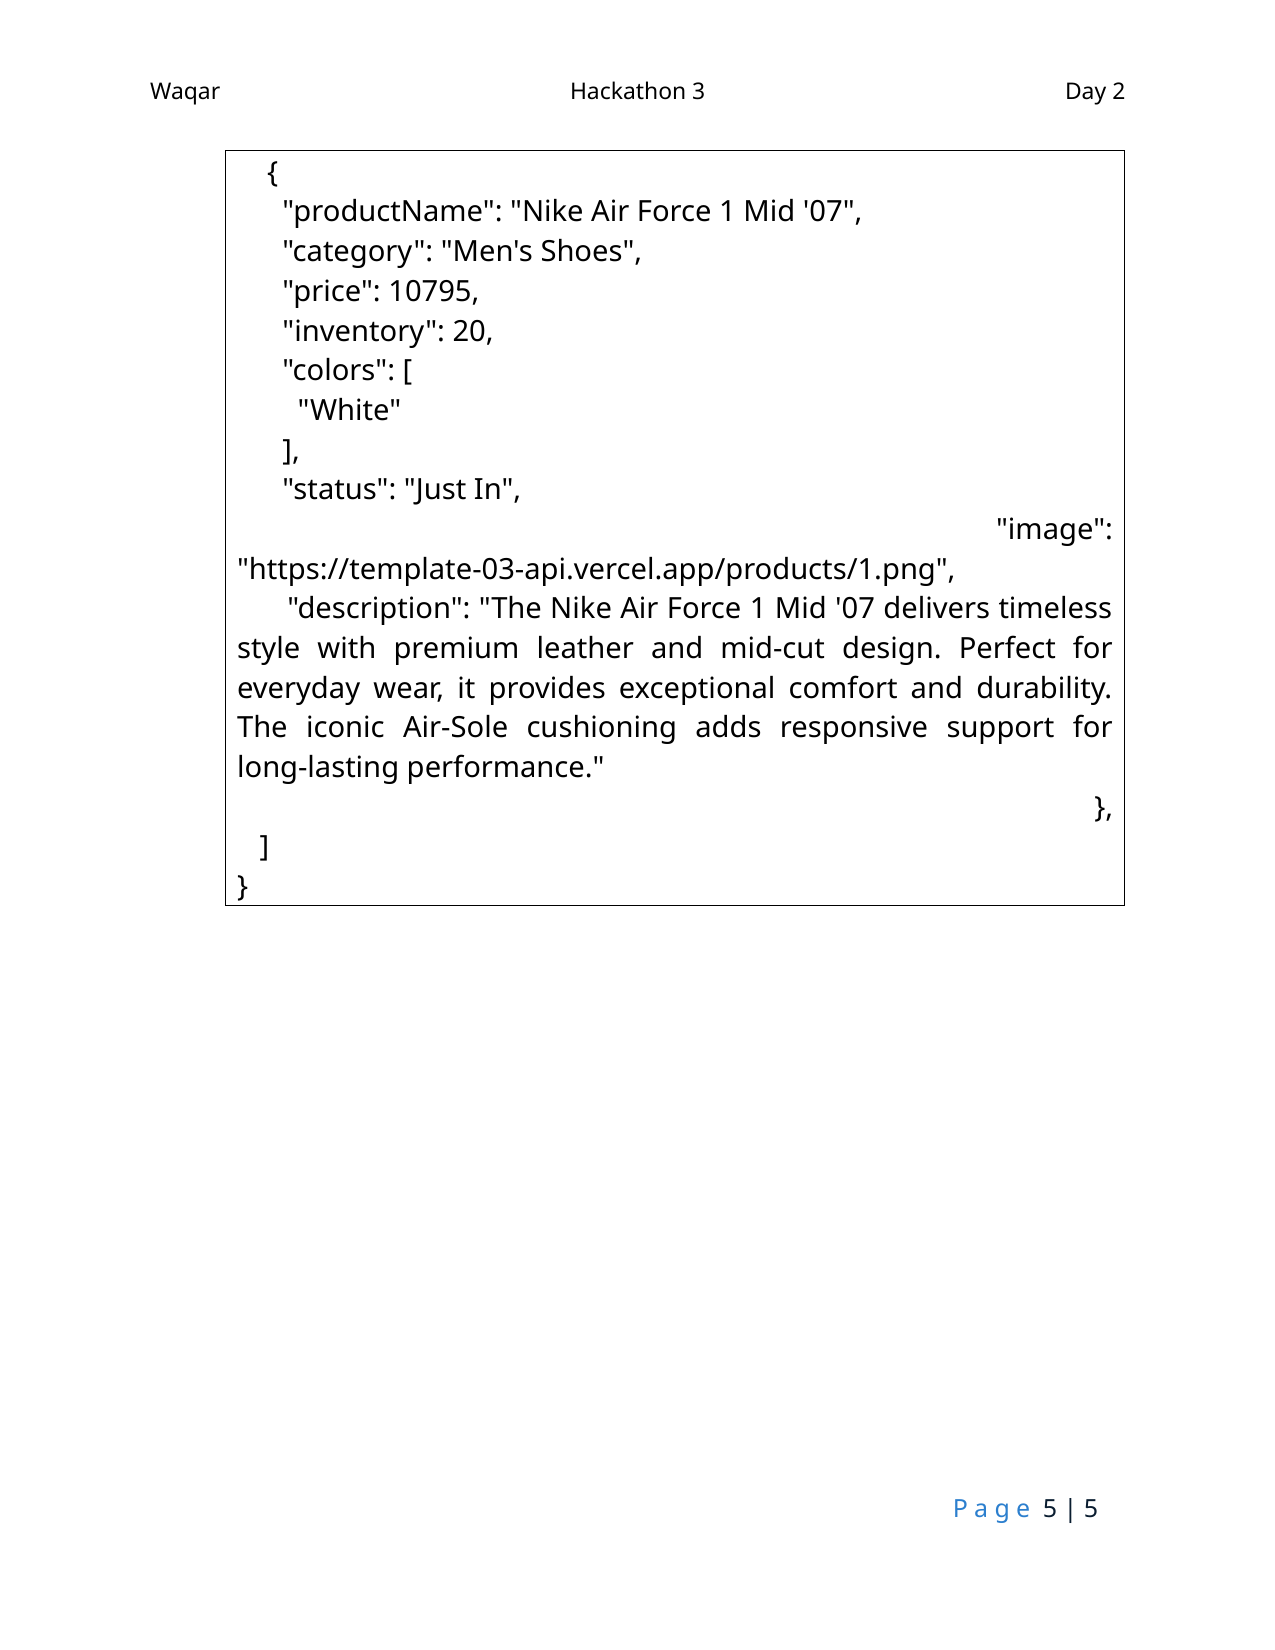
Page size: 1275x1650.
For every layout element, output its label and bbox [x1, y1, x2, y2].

table_header [226, 151, 1124, 905]
